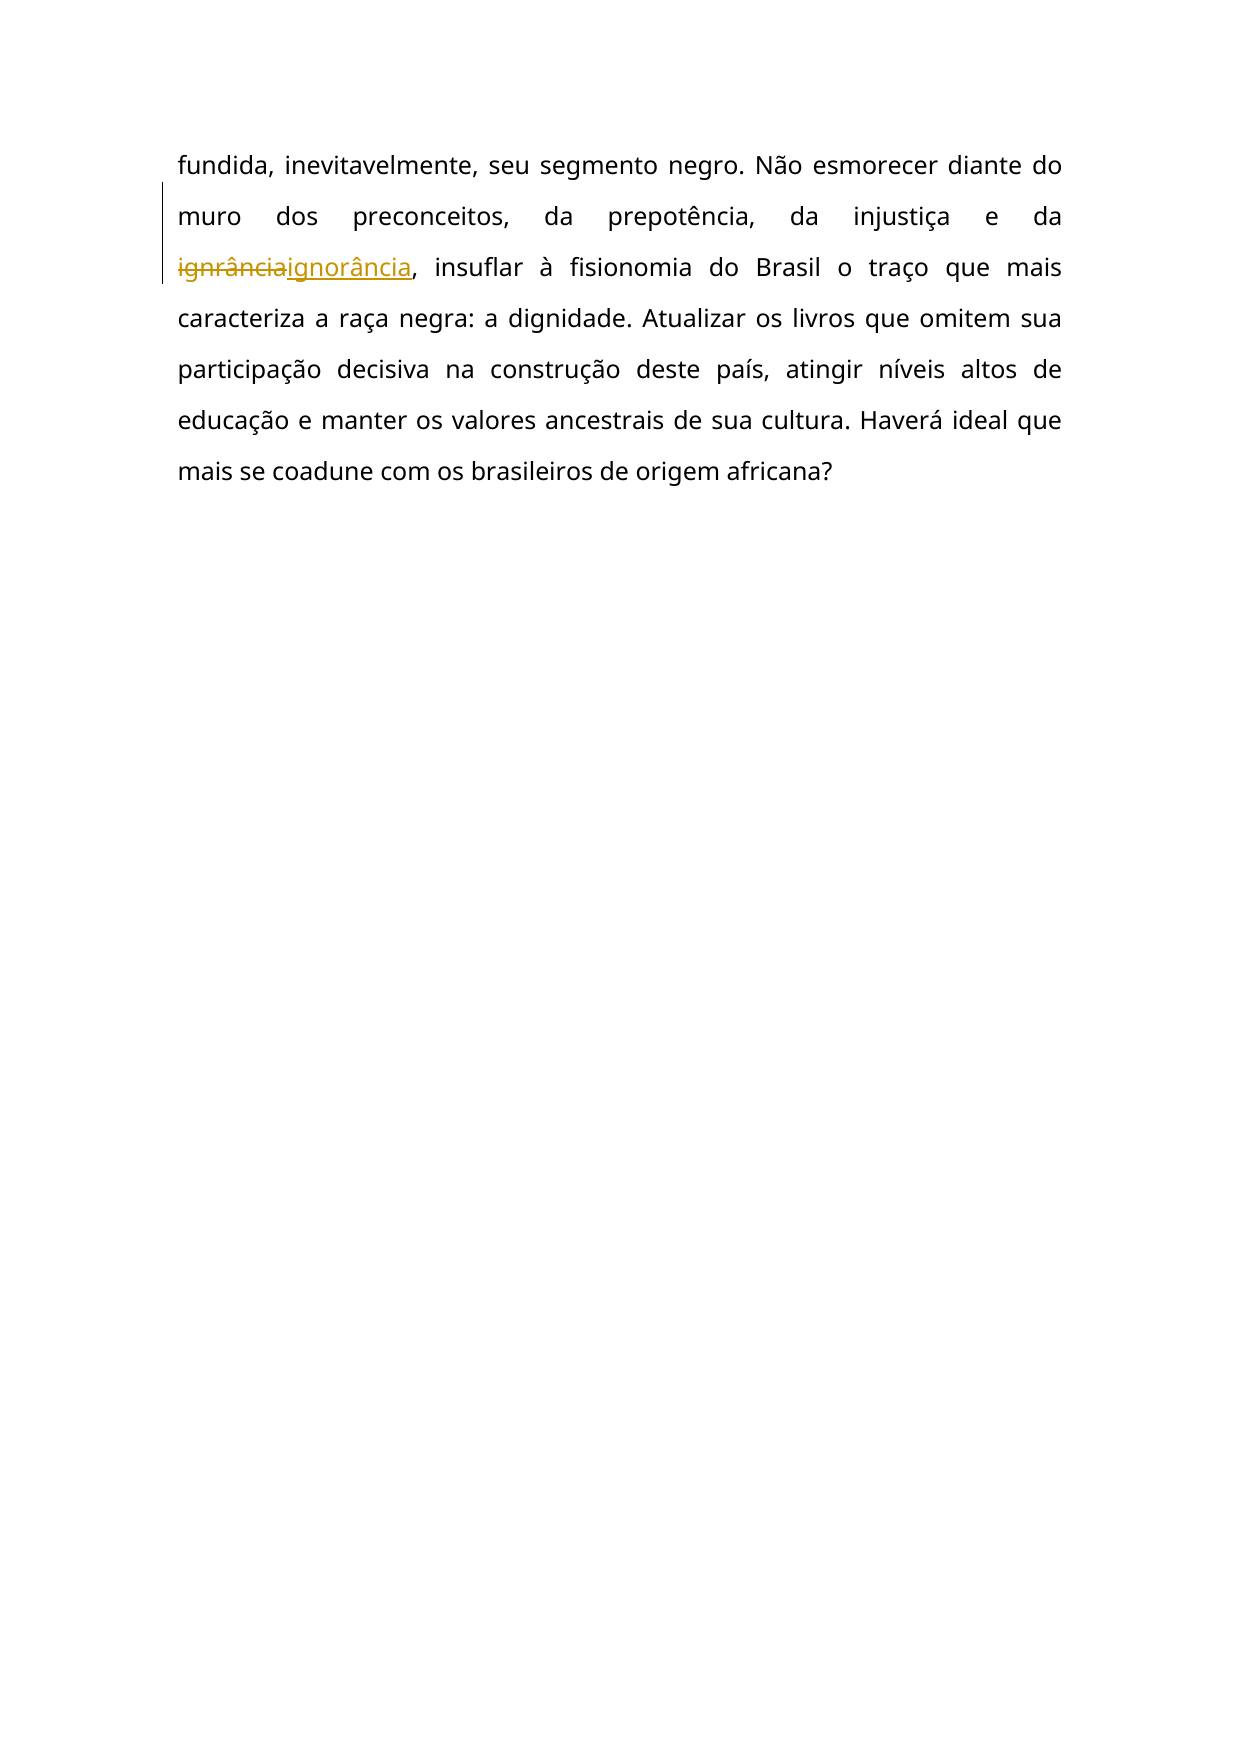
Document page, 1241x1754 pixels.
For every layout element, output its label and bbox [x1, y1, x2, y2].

text [177, 148, 1063, 488]
